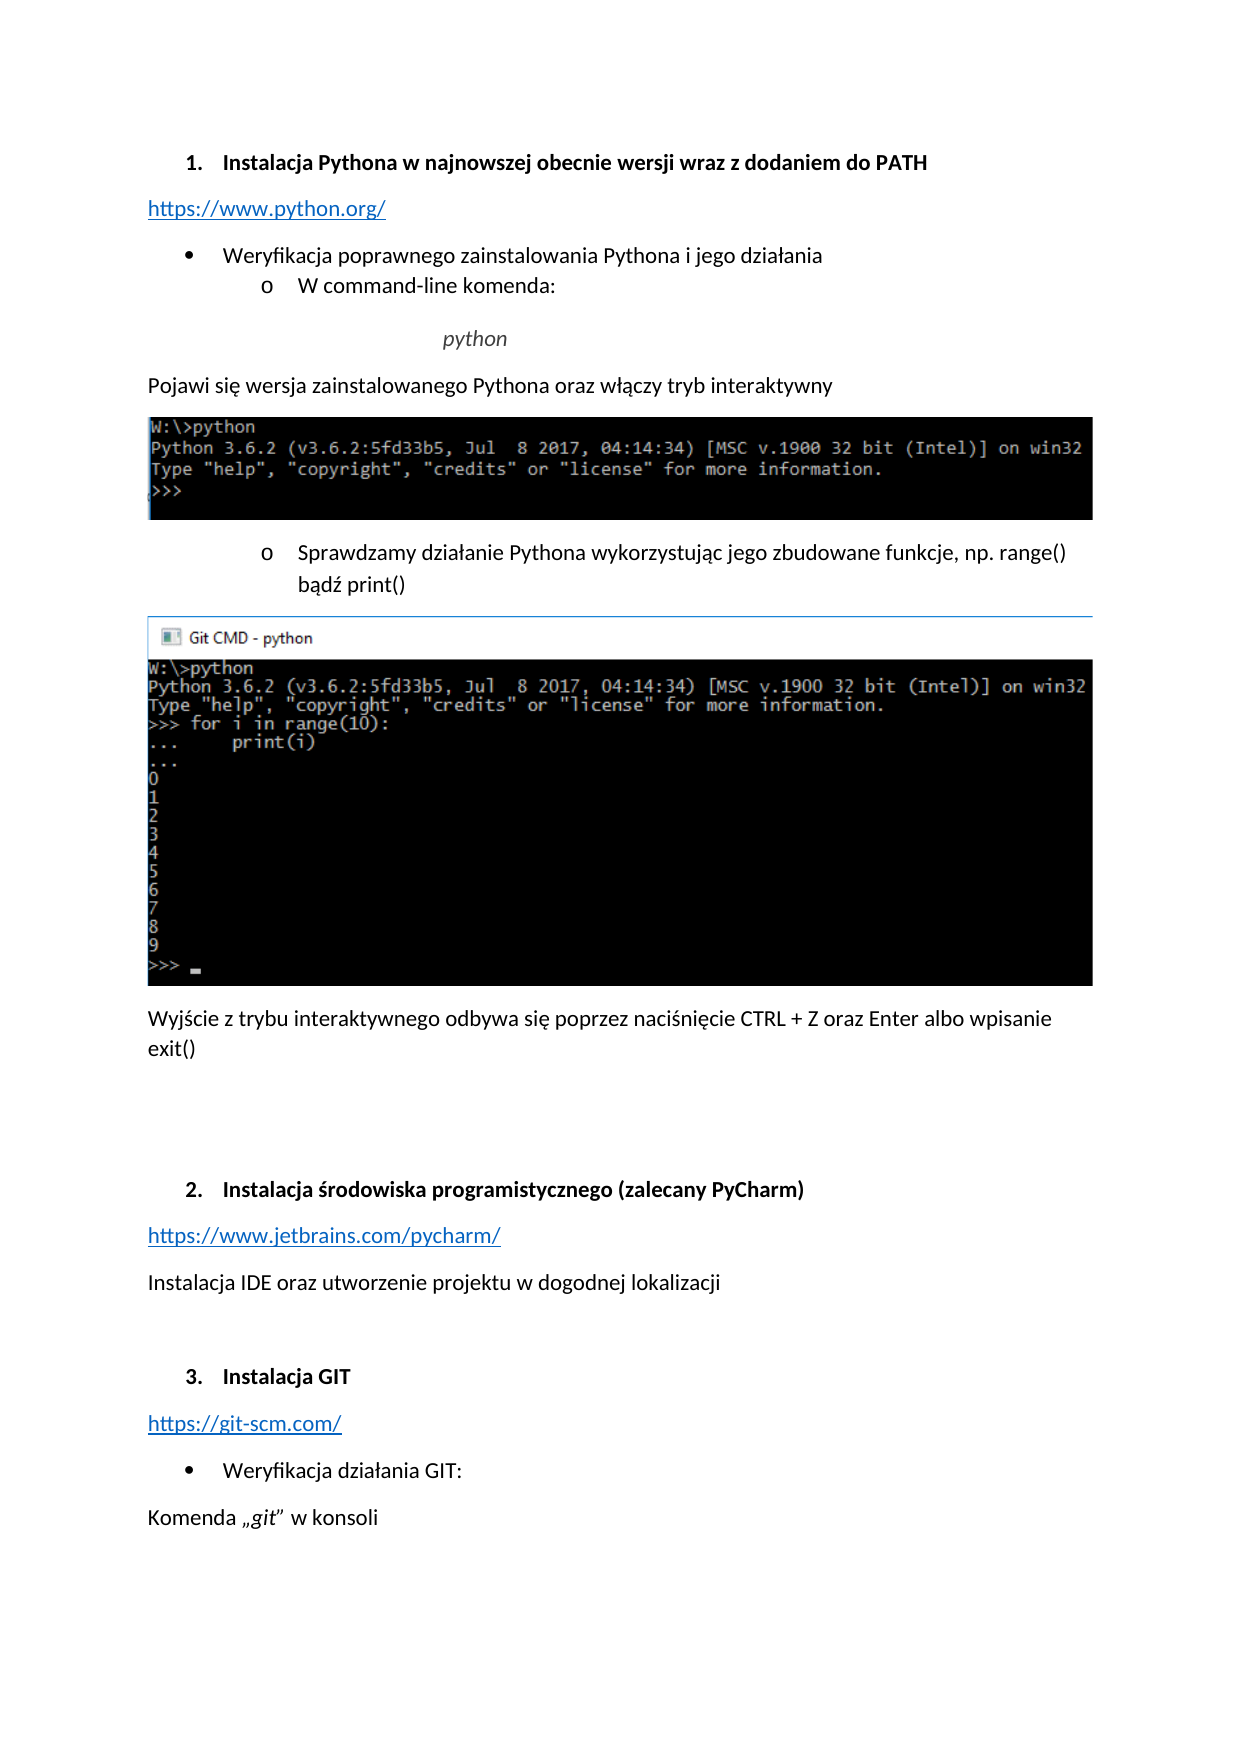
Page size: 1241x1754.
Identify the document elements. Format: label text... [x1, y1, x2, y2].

text Wyjście z trybu interaktywnego odbywa się poprzez naciśnięcie CTRL + Z oraz Enter albo wpisanie exit() [148, 1004, 1093, 1062]
text https://www.jetbrains.com/pycharm/ [148, 1222, 1093, 1250]
list Instalacja Pythona w najnowszej obecnie wersji wraz z dodaniem do PATH [185, 148, 1093, 176]
list Instalacja GIT [185, 1362, 1093, 1390]
text Pojawi się wersja zainstalowanego Pythona oraz włączy tryb interaktywny [148, 371, 1093, 399]
list Sprawdzamy działanie Pythona wykorzystując jego zbudowane funkcje, np. range() bądź print() [260, 538, 1093, 598]
text Komenda „git” w konsoli [148, 1503, 1093, 1531]
picture [147, 616, 1093, 986]
text https://git-scm.com/ [148, 1409, 1093, 1437]
text Instalacja IDE oraz utworzenie projektu w dogodnej lokalizacji [148, 1268, 1093, 1297]
text https://www.python.org/ [148, 194, 1093, 222]
picture [147, 417, 1093, 520]
list Weryfikacja poprawnego zainstalowania Pythona i jego działania [185, 241, 1093, 269]
list W command-line komenda: [260, 272, 1093, 301]
text python [385, 324, 1003, 352]
list Instalacja środowiska programistycznego (zalecany PyCharm) [185, 1175, 1093, 1203]
list Weryfikacja działania GIT: [185, 1456, 1093, 1484]
